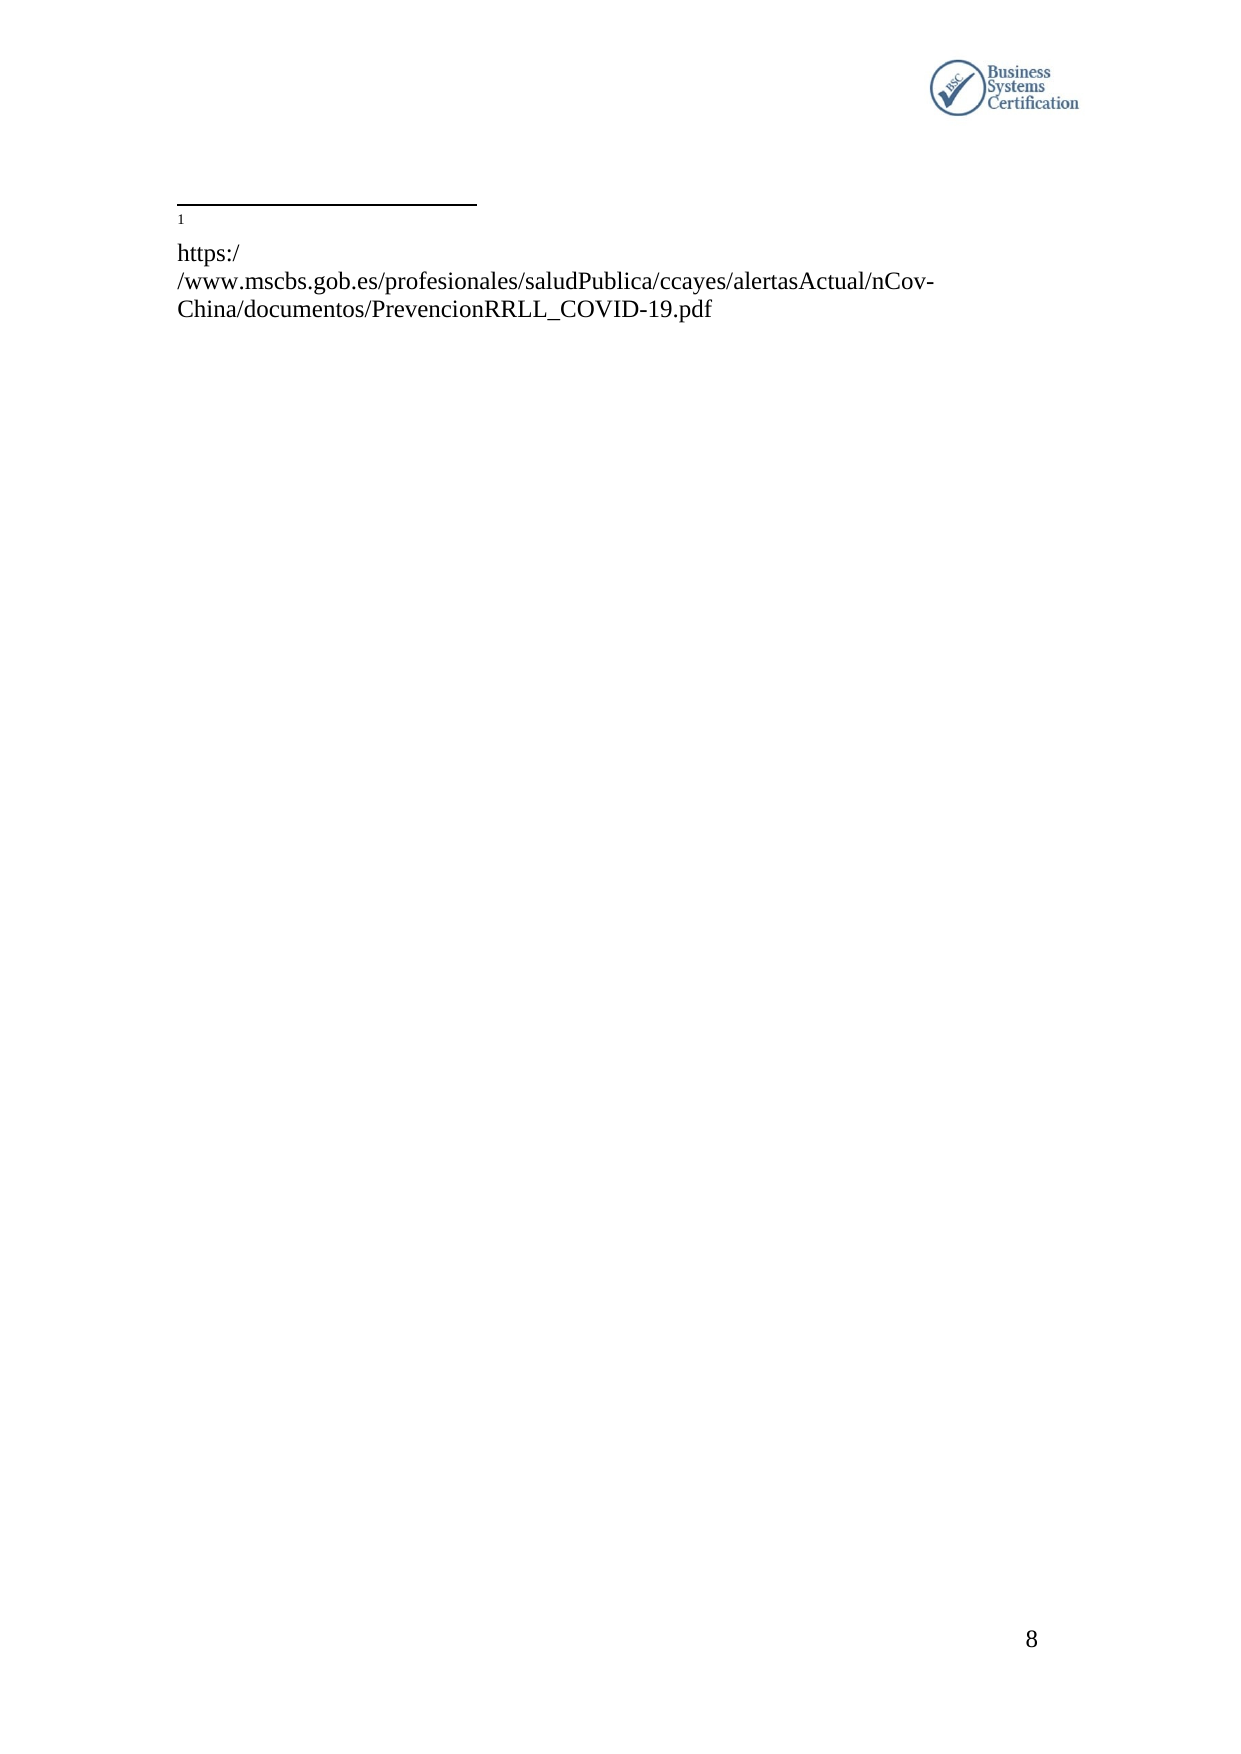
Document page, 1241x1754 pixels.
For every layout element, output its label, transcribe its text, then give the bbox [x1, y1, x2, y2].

text 1 https://www.mscbs.gob.es/profesionales/saludPublica/ccayes/alertasActual/nCov- China/documentos/PrevencionRRLL_COVID-19.pdf [177, 204, 942, 323]
picture [923, 50, 1086, 131]
